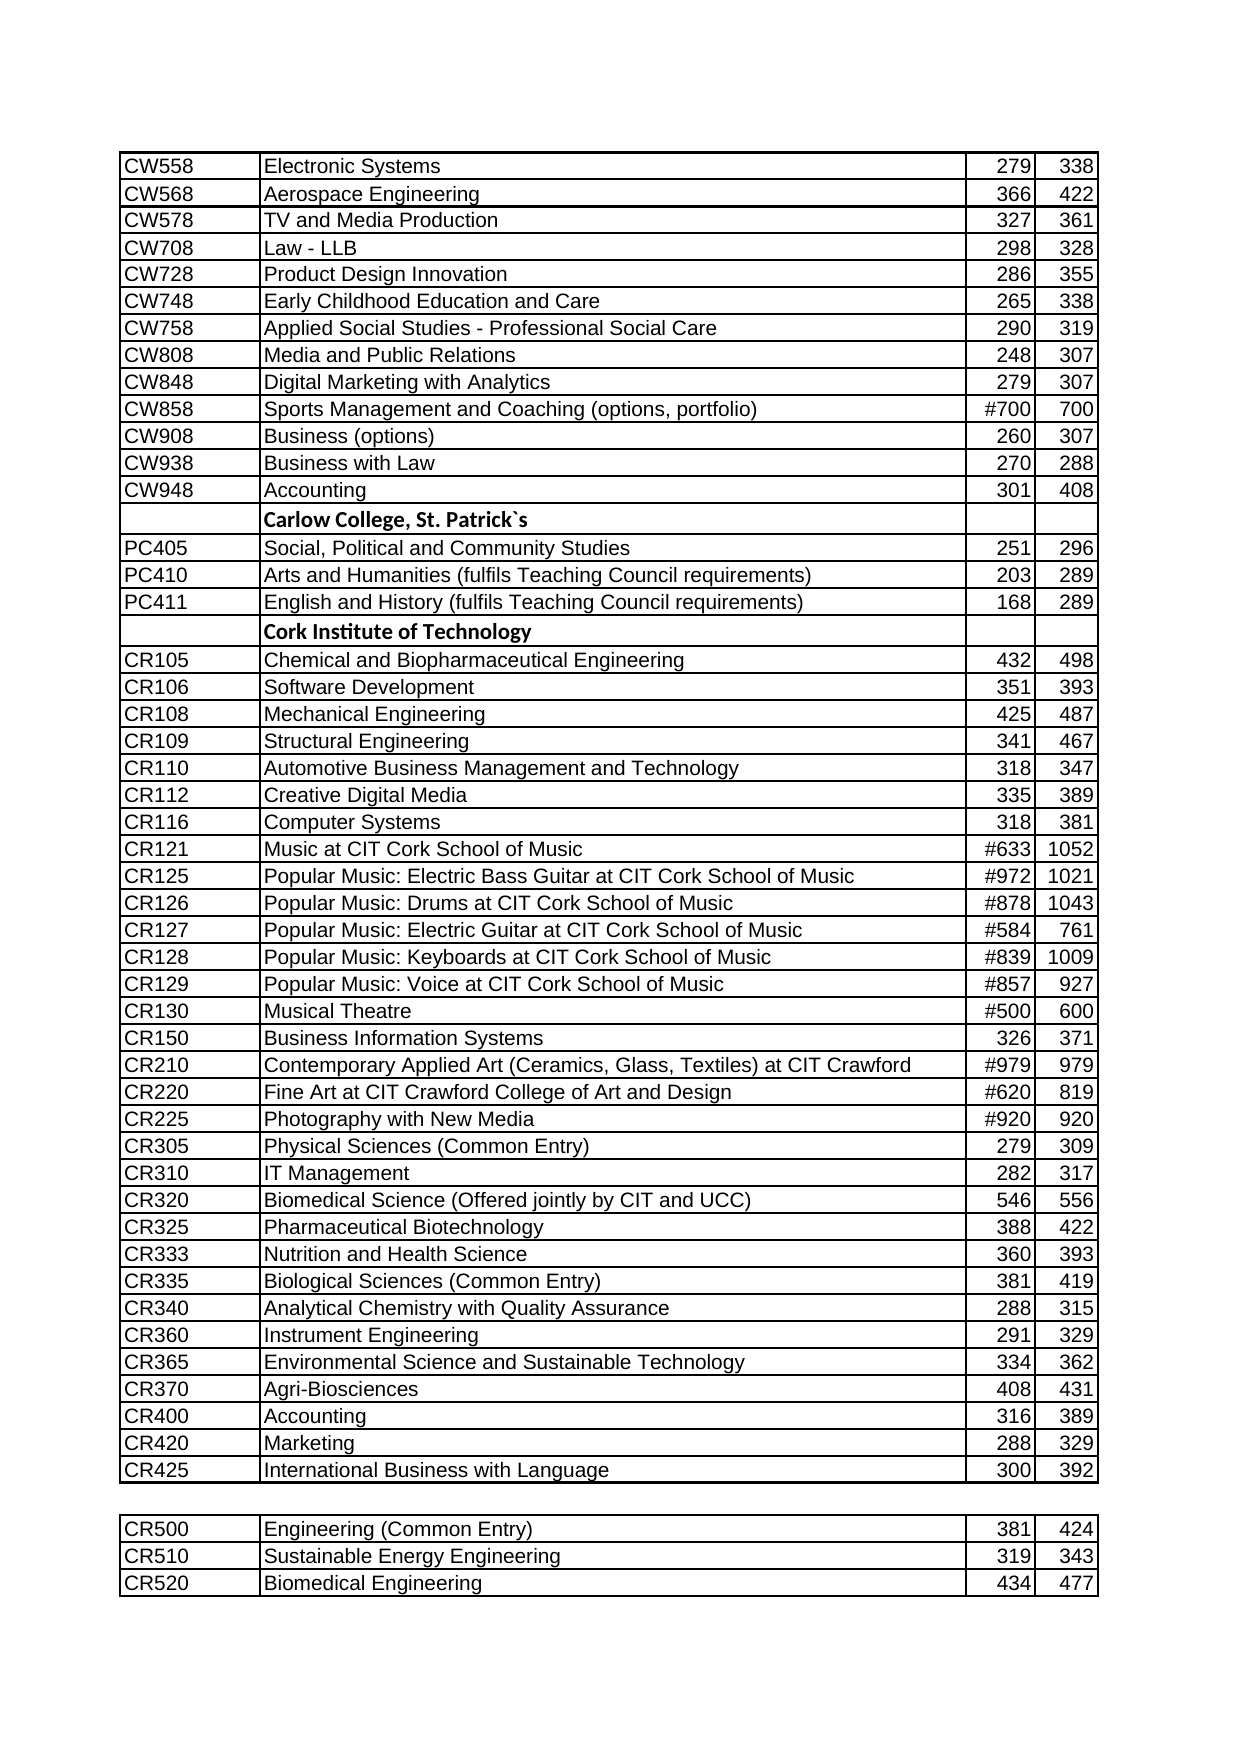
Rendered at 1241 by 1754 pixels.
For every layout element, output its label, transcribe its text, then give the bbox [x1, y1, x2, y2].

table_cell 600 [1036, 998, 1097, 1023]
table_cell 408 [1036, 477, 1097, 502]
table_cell CR520 [121, 1570, 259, 1595]
table_cell 381 [1036, 809, 1097, 834]
table_header CR500 [121, 1516, 259, 1541]
table_cell CR340 [121, 1295, 259, 1319]
table_cell 288 [1036, 450, 1097, 475]
table_cell Music at CIT Cork School of Music [261, 836, 965, 861]
table_cell 279 [967, 369, 1034, 394]
table_cell #857 [967, 971, 1034, 996]
table_cell Applied Social Studies - Professional Social Care [261, 315, 965, 340]
table_cell 388 [967, 1214, 1034, 1239]
table_cell 286 [967, 261, 1034, 286]
table_cell CW578 [121, 208, 259, 232]
table_cell CW848 [121, 369, 259, 394]
table_cell CR225 [121, 1106, 259, 1131]
table_cell 309 [1036, 1133, 1097, 1158]
table_cell 300 [967, 1457, 1034, 1481]
table_cell Biomedical Engineering [261, 1570, 965, 1595]
table_cell Business Information Systems [261, 1025, 965, 1050]
table_cell #584 [967, 917, 1034, 942]
table_cell CR112 [121, 782, 259, 807]
table_cell CW708 [121, 234, 259, 259]
table_cell 556 [1036, 1187, 1097, 1212]
table_cell 328 [1036, 234, 1097, 259]
table_cell 289 [1036, 589, 1097, 614]
table_cell 371 [1036, 1025, 1097, 1050]
table_cell Accounting [261, 1403, 965, 1427]
table_cell 168 [967, 589, 1034, 614]
table_cell 343 [1036, 1543, 1097, 1568]
table_cell 307 [1036, 369, 1097, 394]
table_cell CR310 [121, 1160, 259, 1185]
table_cell Carlow College, St. Patrick`s [261, 504, 965, 533]
table_cell 329 [1036, 1430, 1097, 1454]
table_cell 487 [1036, 701, 1097, 726]
table_cell CR370 [121, 1376, 259, 1401]
table_cell CW808 [121, 342, 259, 367]
table_cell CW748 [121, 288, 259, 313]
table_cell CR110 [121, 755, 259, 780]
table_cell CR108 [121, 701, 259, 726]
table_cell CW558 [121, 154, 259, 178]
table_cell IT Management [261, 1160, 965, 1185]
table_cell 251 [967, 535, 1034, 560]
table_cell Media and Public Relations [261, 342, 965, 367]
table_cell Marketing [261, 1430, 965, 1454]
table_cell Agri-Biosciences [261, 1376, 965, 1401]
table_cell 408 [967, 1376, 1034, 1401]
table_cell PC410 [121, 562, 259, 587]
table_cell 338 [1036, 288, 1097, 313]
table_cell Social, Political and Community Studies [261, 535, 965, 560]
table_cell CW728 [121, 261, 259, 286]
table_cell CR333 [121, 1241, 259, 1266]
table_cell 362 [1036, 1349, 1097, 1373]
table_cell CR210 [121, 1052, 259, 1077]
table_cell Software Development [261, 674, 965, 699]
table_cell Popular Music: Electric Bass Guitar at CIT Cork School of Music [261, 863, 965, 888]
table_cell 307 [1036, 342, 1097, 367]
table_cell Instrument Engineering [261, 1322, 965, 1347]
table_cell Cork Institute of Technology [261, 616, 965, 645]
table_cell 334 [967, 1349, 1034, 1373]
table_cell 260 [967, 423, 1034, 448]
table_cell [121, 504, 259, 533]
table_cell CR109 [121, 728, 259, 753]
table_header Engineering (Common Entry) [261, 1516, 965, 1541]
table_cell [1036, 616, 1097, 645]
table_cell #878 [967, 890, 1034, 915]
table_cell Physical Sciences (Common Entry) [261, 1133, 965, 1158]
table_cell 307 [1036, 423, 1097, 448]
table_cell 289 [1036, 562, 1097, 587]
table_cell Electronic Systems [261, 154, 965, 178]
table_cell 422 [1036, 180, 1097, 205]
table_cell Nutrition and Health Science [261, 1241, 965, 1266]
table_cell CR510 [121, 1543, 259, 1568]
table_cell 319 [967, 1543, 1034, 1568]
table_cell 355 [1036, 261, 1097, 286]
table_cell CR425 [121, 1457, 259, 1481]
table_cell 326 [967, 1025, 1034, 1050]
table_cell [967, 504, 1034, 533]
table_cell CW938 [121, 450, 259, 475]
table_cell CR126 [121, 890, 259, 915]
table_cell CW568 [121, 180, 259, 205]
table_cell CR220 [121, 1079, 259, 1104]
table_cell 351 [967, 674, 1034, 699]
table_cell [1036, 504, 1097, 533]
table_cell 279 [967, 1133, 1034, 1158]
table_cell 700 [1036, 396, 1097, 421]
table_cell CR360 [121, 1322, 259, 1347]
table_cell 203 [967, 562, 1034, 587]
table_cell #633 [967, 836, 1034, 861]
table_cell Contemporary Applied Art (Ceramics, Glass, Textiles) at CIT Crawford [261, 1052, 965, 1077]
table_cell 347 [1036, 755, 1097, 780]
table_cell 316 [967, 1403, 1034, 1427]
table_cell Fine Art at CIT Crawford College of Art and Design [261, 1079, 965, 1104]
table_cell TV and Media Production [261, 208, 965, 232]
table_cell #500 [967, 998, 1034, 1023]
table_cell CR125 [121, 863, 259, 888]
table_cell 1021 [1036, 863, 1097, 888]
table_cell 329 [1036, 1322, 1097, 1347]
table_cell 248 [967, 342, 1034, 367]
table_cell CR335 [121, 1268, 259, 1293]
table_cell 1043 [1036, 890, 1097, 915]
table_cell CR129 [121, 971, 259, 996]
table_cell International Business with Language [261, 1457, 965, 1481]
table_cell CR128 [121, 944, 259, 969]
table_cell PC411 [121, 589, 259, 614]
table_cell CR127 [121, 917, 259, 942]
table_cell 291 [967, 1322, 1034, 1347]
table_cell Early Childhood Education and Care [261, 288, 965, 313]
table_cell CR105 [121, 647, 259, 672]
table_cell 467 [1036, 728, 1097, 753]
table_cell Popular Music: Drums at CIT Cork School of Music [261, 890, 965, 915]
table_cell Aerospace Engineering [261, 180, 965, 205]
table_header 424 [1036, 1516, 1097, 1541]
table_cell 282 [967, 1160, 1034, 1185]
table_cell 265 [967, 288, 1034, 313]
table_cell Pharmaceutical Biotechnology [261, 1214, 965, 1239]
table_cell Digital Marketing with Analytics [261, 369, 965, 394]
table_cell PC405 [121, 535, 259, 560]
table_cell 1052 [1036, 836, 1097, 861]
table_cell 498 [1036, 647, 1097, 672]
table_cell CW758 [121, 315, 259, 340]
table_cell 389 [1036, 1403, 1097, 1427]
table_cell 341 [967, 728, 1034, 753]
table_cell 319 [1036, 315, 1097, 340]
table_cell Sustainable Energy Engineering [261, 1543, 965, 1568]
table_cell 819 [1036, 1079, 1097, 1104]
table_cell Product Design Innovation [261, 261, 965, 286]
table_cell Analytical Chemistry with Quality Assurance [261, 1295, 965, 1319]
table_cell Musical Theatre [261, 998, 965, 1023]
table_cell Chemical and Biopharmaceutical Engineering [261, 647, 965, 672]
table_cell 432 [967, 647, 1034, 672]
table_cell Accounting [261, 477, 965, 502]
table_cell 393 [1036, 1241, 1097, 1266]
table_cell 366 [967, 180, 1034, 205]
table_cell Creative Digital Media [261, 782, 965, 807]
table_cell Business with Law [261, 450, 965, 475]
table_cell [121, 616, 259, 645]
table_cell Popular Music: Voice at CIT Cork School of Music [261, 971, 965, 996]
table_cell 546 [967, 1187, 1034, 1212]
table_cell 270 [967, 450, 1034, 475]
table_cell Sports Management and Coaching (options, portfolio) [261, 396, 965, 421]
table_cell 298 [967, 234, 1034, 259]
table_cell Automotive Business Management and Technology [261, 755, 965, 780]
table_cell 279 [967, 154, 1034, 178]
table_cell 327 [967, 208, 1034, 232]
table_cell 360 [967, 1241, 1034, 1266]
table_cell #839 [967, 944, 1034, 969]
table_cell 425 [967, 701, 1034, 726]
table_cell CR116 [121, 809, 259, 834]
table_cell 288 [967, 1430, 1034, 1454]
table_cell CR150 [121, 1025, 259, 1050]
table_cell 979 [1036, 1052, 1097, 1077]
table_header 381 [967, 1516, 1034, 1541]
table_cell CR130 [121, 998, 259, 1023]
table_cell [967, 616, 1034, 645]
table_cell 920 [1036, 1106, 1097, 1131]
table_cell 431 [1036, 1376, 1097, 1401]
table_cell 301 [967, 477, 1034, 502]
table_cell 296 [1036, 535, 1097, 560]
table_cell 392 [1036, 1457, 1097, 1481]
table_cell 318 [967, 755, 1034, 780]
table_cell CW948 [121, 477, 259, 502]
table_cell CW858 [121, 396, 259, 421]
table_cell CR305 [121, 1133, 259, 1158]
table_cell CR121 [121, 836, 259, 861]
table_cell Biomedical Science (Offered jointly by CIT and UCC) [261, 1187, 965, 1212]
table_cell 288 [967, 1295, 1034, 1319]
table_cell Law - LLB [261, 234, 965, 259]
table_cell Biological Sciences (Common Entry) [261, 1268, 965, 1293]
table_cell 422 [1036, 1214, 1097, 1239]
table_cell 381 [967, 1268, 1034, 1293]
table_cell CR325 [121, 1214, 259, 1239]
table_cell #620 [967, 1079, 1034, 1104]
table_cell 389 [1036, 782, 1097, 807]
table_cell 338 [1036, 154, 1097, 178]
table_cell 317 [1036, 1160, 1097, 1185]
table_cell CW908 [121, 423, 259, 448]
table_cell 1009 [1036, 944, 1097, 969]
table_cell Arts and Humanities (fulfils Teaching Council requirements) [261, 562, 965, 587]
table_cell 761 [1036, 917, 1097, 942]
table_cell Structural Engineering [261, 728, 965, 753]
table_cell 318 [967, 809, 1034, 834]
table_cell Popular Music: Electric Guitar at CIT Cork School of Music [261, 917, 965, 942]
table_cell CR365 [121, 1349, 259, 1373]
table_cell #920 [967, 1106, 1034, 1131]
table_cell 393 [1036, 674, 1097, 699]
table_cell 434 [967, 1570, 1034, 1595]
table_cell 477 [1036, 1570, 1097, 1595]
table_cell #979 [967, 1052, 1034, 1077]
table_cell 361 [1036, 208, 1097, 232]
table_cell CR106 [121, 674, 259, 699]
table_cell Computer Systems [261, 809, 965, 834]
table_cell Environmental Science and Sustainable Technology [261, 1349, 965, 1373]
table_cell CR400 [121, 1403, 259, 1427]
table_cell English and History (fulfils Teaching Council requirements) [261, 589, 965, 614]
table_cell Business (options) [261, 423, 965, 448]
table_cell CR420 [121, 1430, 259, 1454]
table_cell Photography with New Media [261, 1106, 965, 1131]
table_cell #700 [967, 396, 1034, 421]
table_cell 419 [1036, 1268, 1097, 1293]
table_cell 927 [1036, 971, 1097, 996]
table_cell CR320 [121, 1187, 259, 1212]
table_cell 290 [967, 315, 1034, 340]
table_cell 335 [967, 782, 1034, 807]
table_cell 315 [1036, 1295, 1097, 1319]
table_cell #972 [967, 863, 1034, 888]
table_cell Popular Music: Keyboards at CIT Cork School of Music [261, 944, 965, 969]
table_cell Mechanical Engineering [261, 701, 965, 726]
